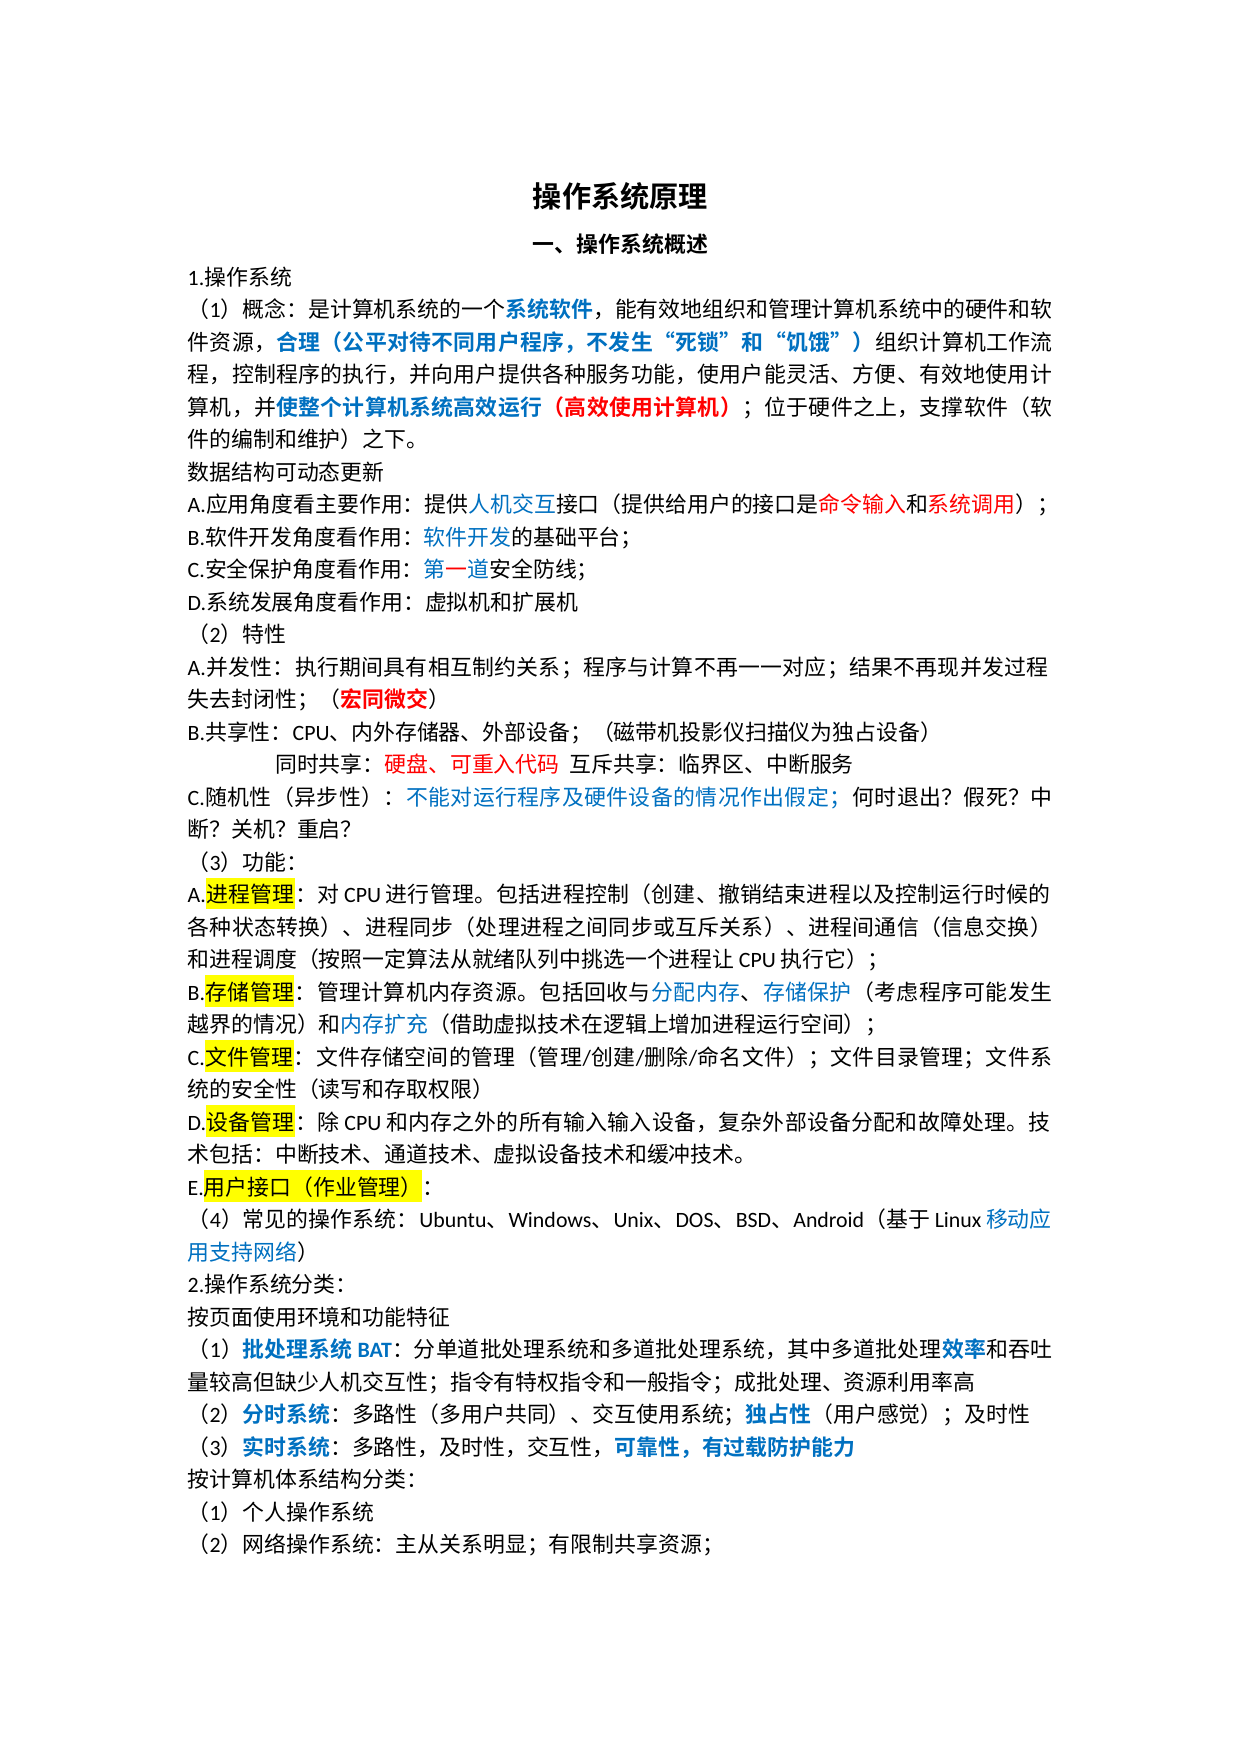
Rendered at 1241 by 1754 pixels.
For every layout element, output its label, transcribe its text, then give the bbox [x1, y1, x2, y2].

text B.共享性：CPU、内外存储器、外部设备；（磁带机投影仪扫描仪为独占设备） [187, 714, 1053, 747]
text B.软件开发角度看作用：软件开发的基础平台； [187, 519, 1053, 552]
text C.安全保护角度看作用：第一道安全防线； [187, 552, 1053, 584]
text （1）个人操作系统 [187, 1494, 1053, 1527]
text B.存储管理：管理计算机内存资源。包括回收与分配内存、存储保护（考虑程序可能发生越界的情况）和内存扩充（借助虚拟技术在逻辑上增加进程运行空间）； [187, 974, 1053, 1039]
text C.文件管理：文件存储空间的管理（管理/创建/删除/命名文件）；文件目录管理；文件系统的安全性（读写和存取权限） [187, 1039, 1053, 1104]
text A.应用角度看主要作用：提供人机交互接口（提供给用户的接口是命令输入和系统调用）； [187, 487, 1053, 519]
text 一、操作系统概述 [187, 227, 1053, 259]
text （3）实时系统：多路性，及时性，交互性，可靠性，有过载防护能力 [187, 1429, 1053, 1462]
text 同时共享：硬盘、可重入代码 互斥共享：临界区、中断服务 [187, 747, 1053, 779]
text （1）概念：是计算机系统的一个系统软件，能有效地组织和管理计算机系统中的硬件和软件资源，合理（公平对待不同用户程序，不发生“死锁”和“饥饿”）组织计算机工作流程，控制程序的执行，并向用户提供各种服务功能，使用户能灵活、方便、有效地使用计算机，并使整个计算机系统高效运行（高效使用计算机）；位于硬件之上，支撑软件（软件的编制和维护）之下。 [187, 292, 1053, 454]
text 操作系统原理 [187, 162, 1053, 227]
text E.用户接口（作业管理）： [187, 1169, 1053, 1202]
text （4）常见的操作系统：Ubuntu、Windows、Unix、DOS、BSD、Android（基于Linux移动应用支持网络） [187, 1202, 1053, 1267]
text A.并发性：执行期间具有相互制约关系；程序与计算不再一一对应；结果不再现并发过程失去封闭性；（宏同微交） [187, 649, 1053, 714]
text 数据结构可动态更新 [187, 454, 1053, 487]
text （2）分时系统：多路性（多用户共同）、交互使用系统；独占性（用户感觉）；及时性 [187, 1397, 1053, 1429]
text 按计算机体系结构分类： [187, 1462, 1053, 1494]
text D.设备管理：除CPU和内存之外的所有输入输入设备，复杂外部设备分配和故障处理。技术包括：中断技术、通道技术、虚拟设备技术和缓冲技术。 [187, 1104, 1053, 1169]
text 2.操作系统分类： [187, 1267, 1053, 1299]
text （1）批处理系统BAT：分单道批处理系统和多道批处理系统，其中多道批处理效率和吞吐量较高但缺少人机交互性；指令有特权指令和一般指令；成批处理、资源利用率高 [187, 1332, 1053, 1397]
text A.进程管理：对CPU进行管理。包括进程控制（创建、撤销结束进程以及控制运行时候的各种状态转换）、进程同步（处理进程之间同步或互斥关系）、进程间通信（信息交换）和进程调度（按照一定算法从就绪队列中挑选一个进程让CPU执行它）； [187, 877, 1053, 974]
text （3）功能： [187, 844, 1053, 877]
text C.随机性（异步性）：不能对运行程序及硬件设备的情况作出假定；何时退出？假死？中断？关机？重启？ [187, 779, 1053, 844]
text 按页面使用环境和功能特征 [187, 1299, 1053, 1332]
text 1.操作系统 [187, 259, 1053, 292]
text （2）特性 [187, 617, 1053, 649]
text D.系统发展角度看作用：虚拟机和扩展机 [187, 584, 1053, 617]
text （2）网络操作系统：主从关系明显；有限制共享资源； [187, 1527, 1053, 1559]
